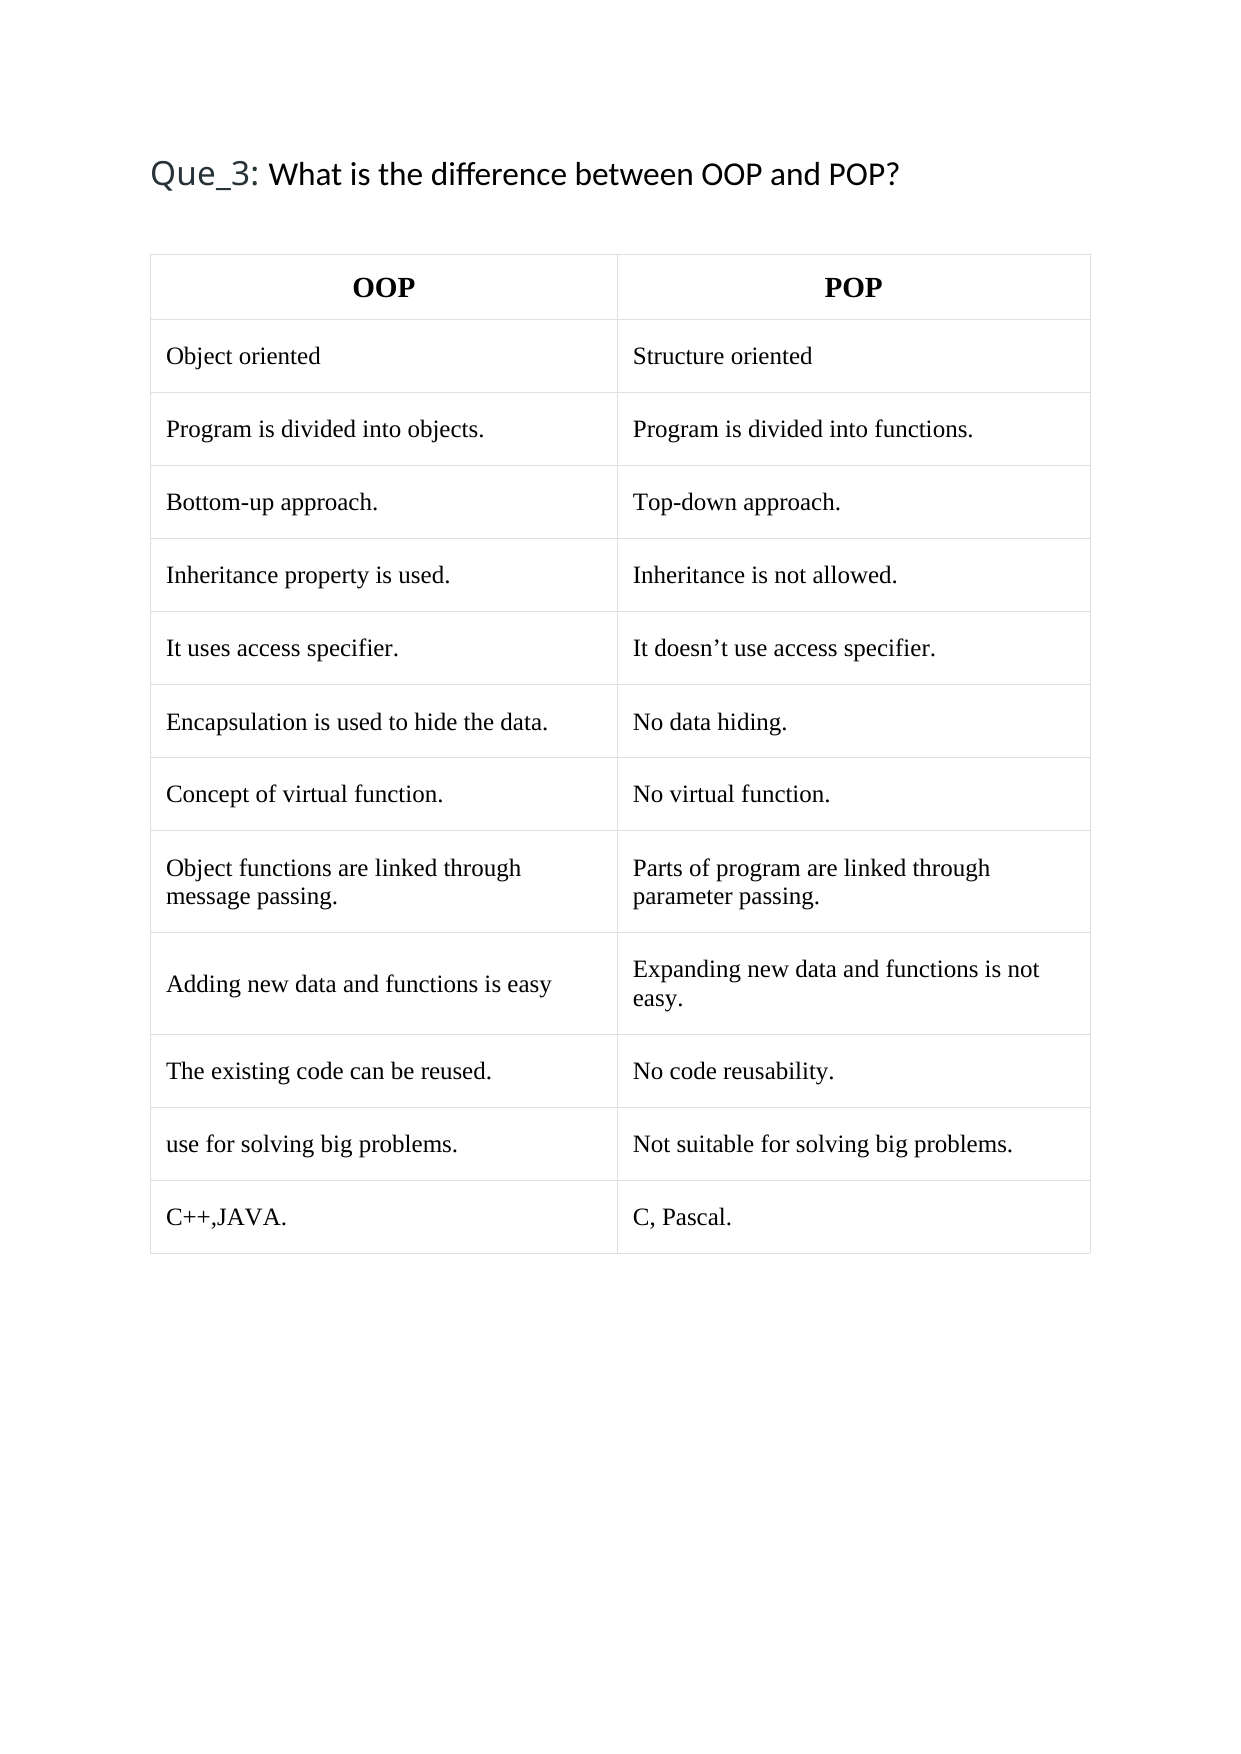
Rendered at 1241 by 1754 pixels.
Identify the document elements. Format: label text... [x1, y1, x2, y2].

table_cell Inheritance is not allowed. [618, 539, 1090, 611]
table_cell Encapsulation is used to hide the data. [151, 685, 617, 757]
table_cell Inheritance property is used. [151, 539, 617, 611]
table_cell It uses access specifier. [151, 612, 617, 684]
table_cell The existing code can be reused. [151, 1035, 617, 1107]
table_cell No virtual function. [618, 758, 1090, 830]
table_cell Not suitable for solving big problems. [618, 1108, 1090, 1180]
table_cell use for solving big problems. [151, 1108, 617, 1180]
table_cell Structure oriented [618, 320, 1090, 392]
table_cell Top-down approach. [618, 466, 1090, 538]
table_header OOP [151, 255, 617, 319]
table_cell Object functions are linked through message passing. [151, 831, 617, 932]
table_cell It doesn’t use access specifier. [618, 612, 1090, 684]
table_cell Adding new data and functions is easy [151, 933, 617, 1034]
table_cell Parts of program are linked through parameter passing. [618, 831, 1090, 932]
table_cell Program is divided into functions. [618, 393, 1090, 465]
table_cell Bottom-up approach. [151, 466, 617, 538]
table_cell C, Pascal. [618, 1181, 1090, 1253]
table_cell Program is divided into objects. [151, 393, 617, 465]
table_cell Expanding new data and functions is not easy. [618, 933, 1090, 1034]
table_cell No data hiding. [618, 685, 1090, 757]
table_header POP [618, 255, 1090, 319]
table_cell No code reusability. [618, 1035, 1090, 1107]
text Que_3: What is the difference between OOP and POP? [150, 150, 1090, 195]
table_cell Concept of virtual function. [151, 758, 617, 830]
table_cell Object oriented [151, 320, 617, 392]
table_cell C++,JAVA. [151, 1181, 617, 1253]
